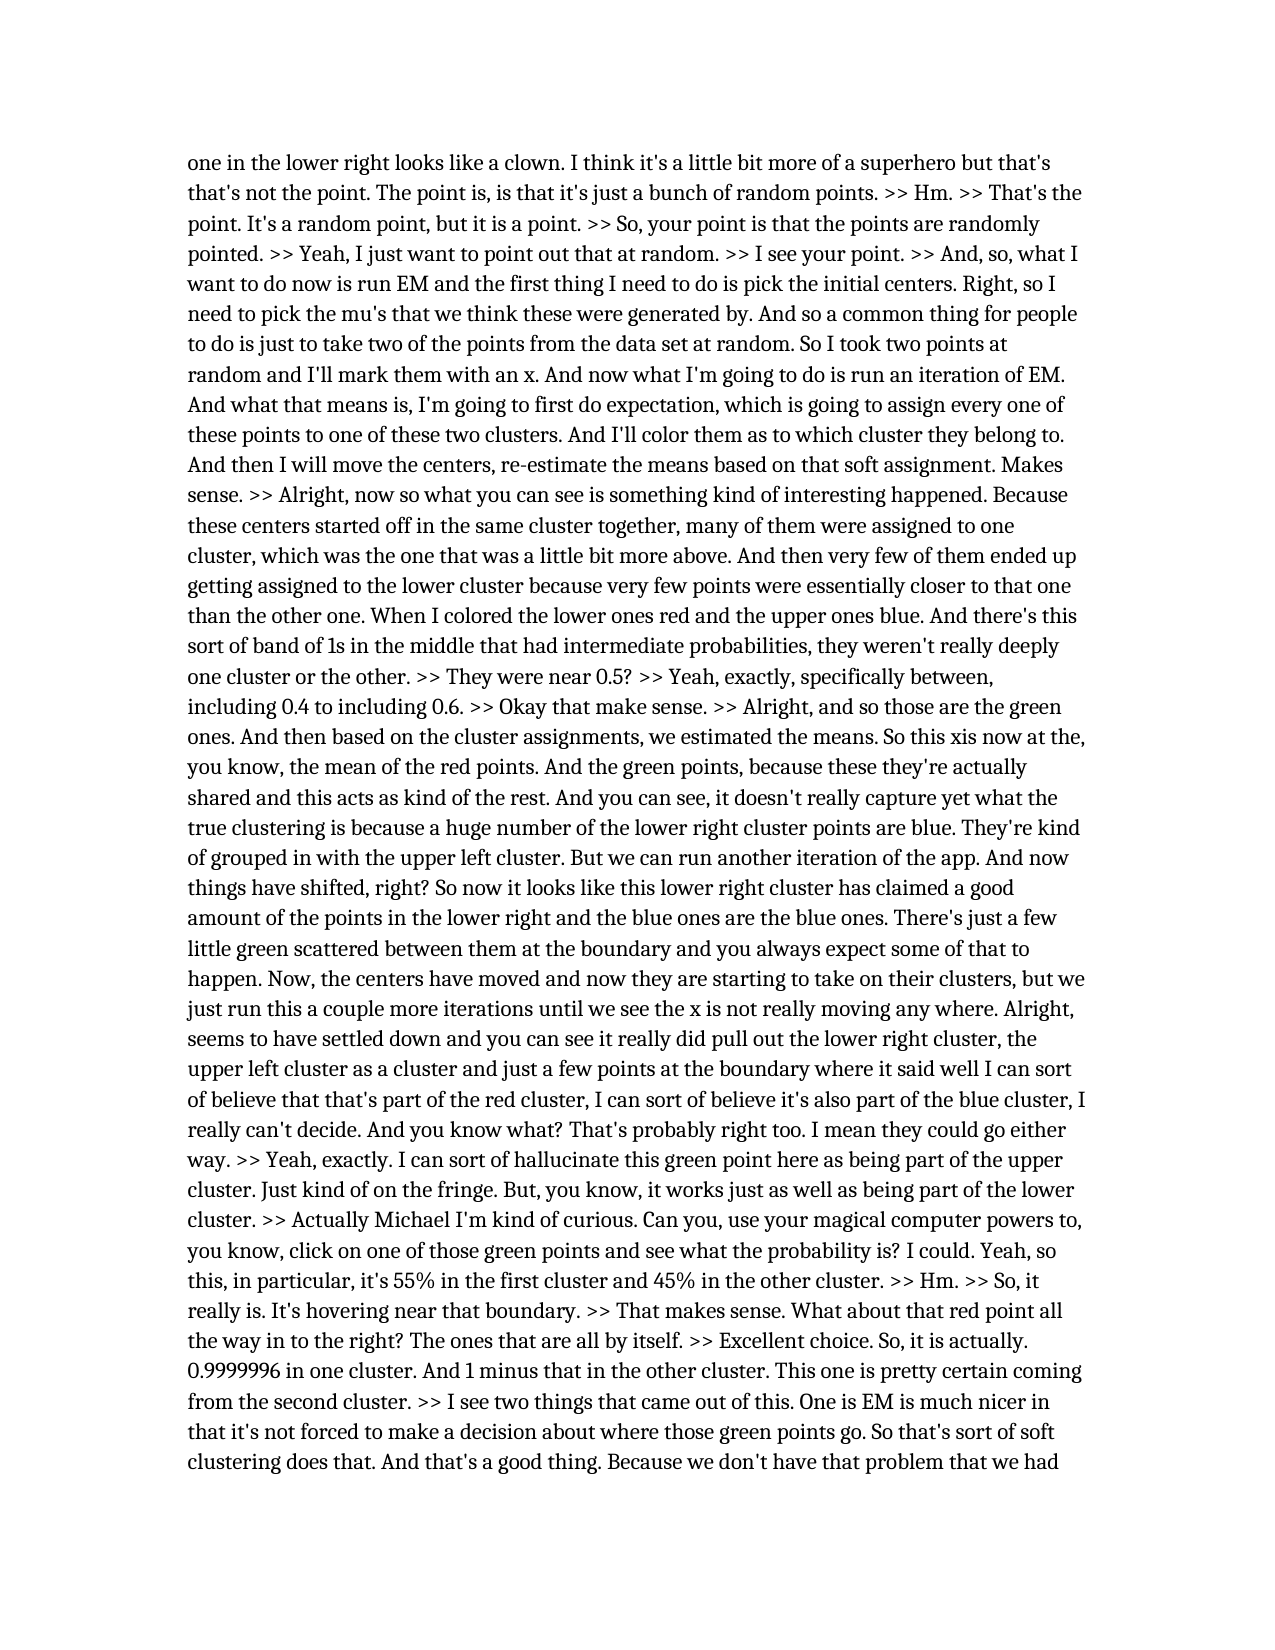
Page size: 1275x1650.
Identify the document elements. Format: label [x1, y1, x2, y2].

text [187, 150, 1087, 1475]
